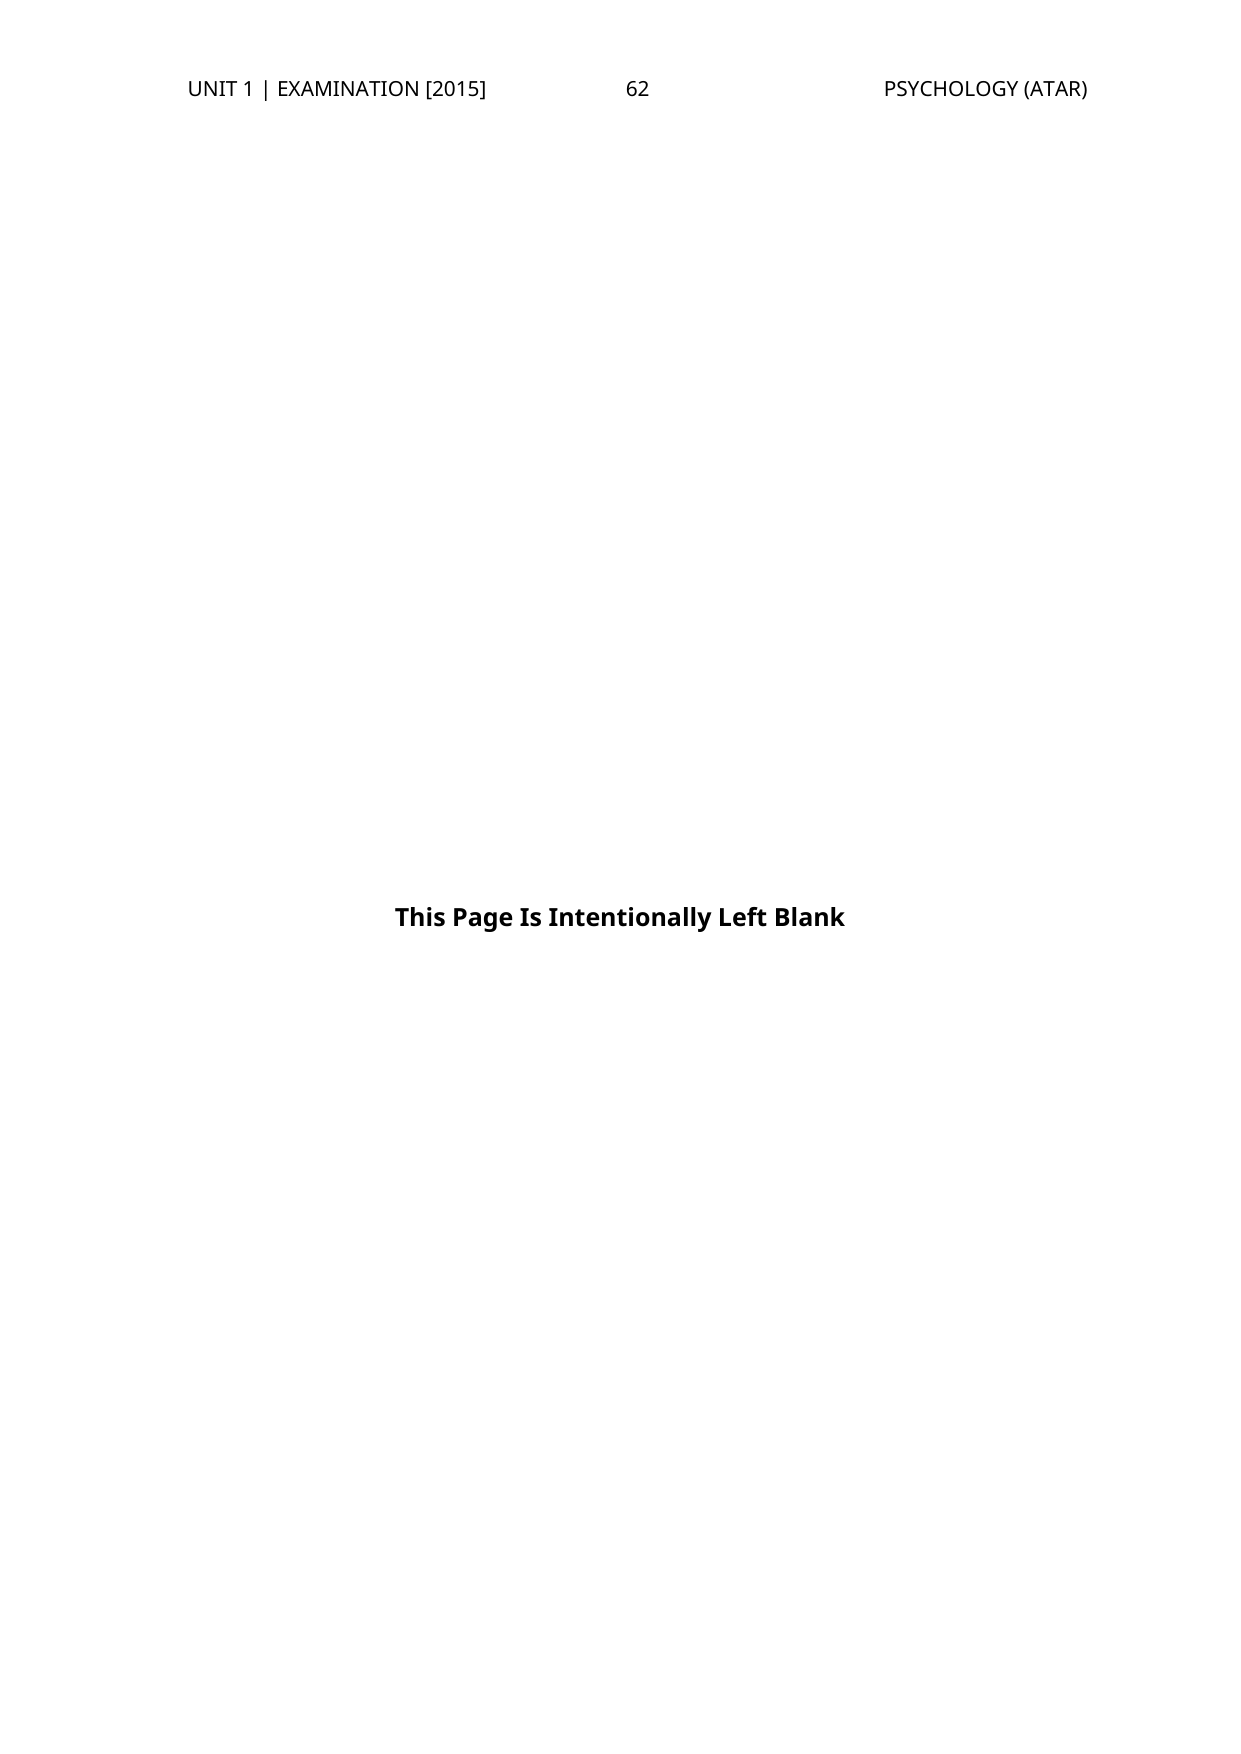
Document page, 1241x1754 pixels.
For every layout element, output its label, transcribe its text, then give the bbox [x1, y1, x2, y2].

text This Page Is Intentionally Left Blank [187, 899, 1053, 933]
